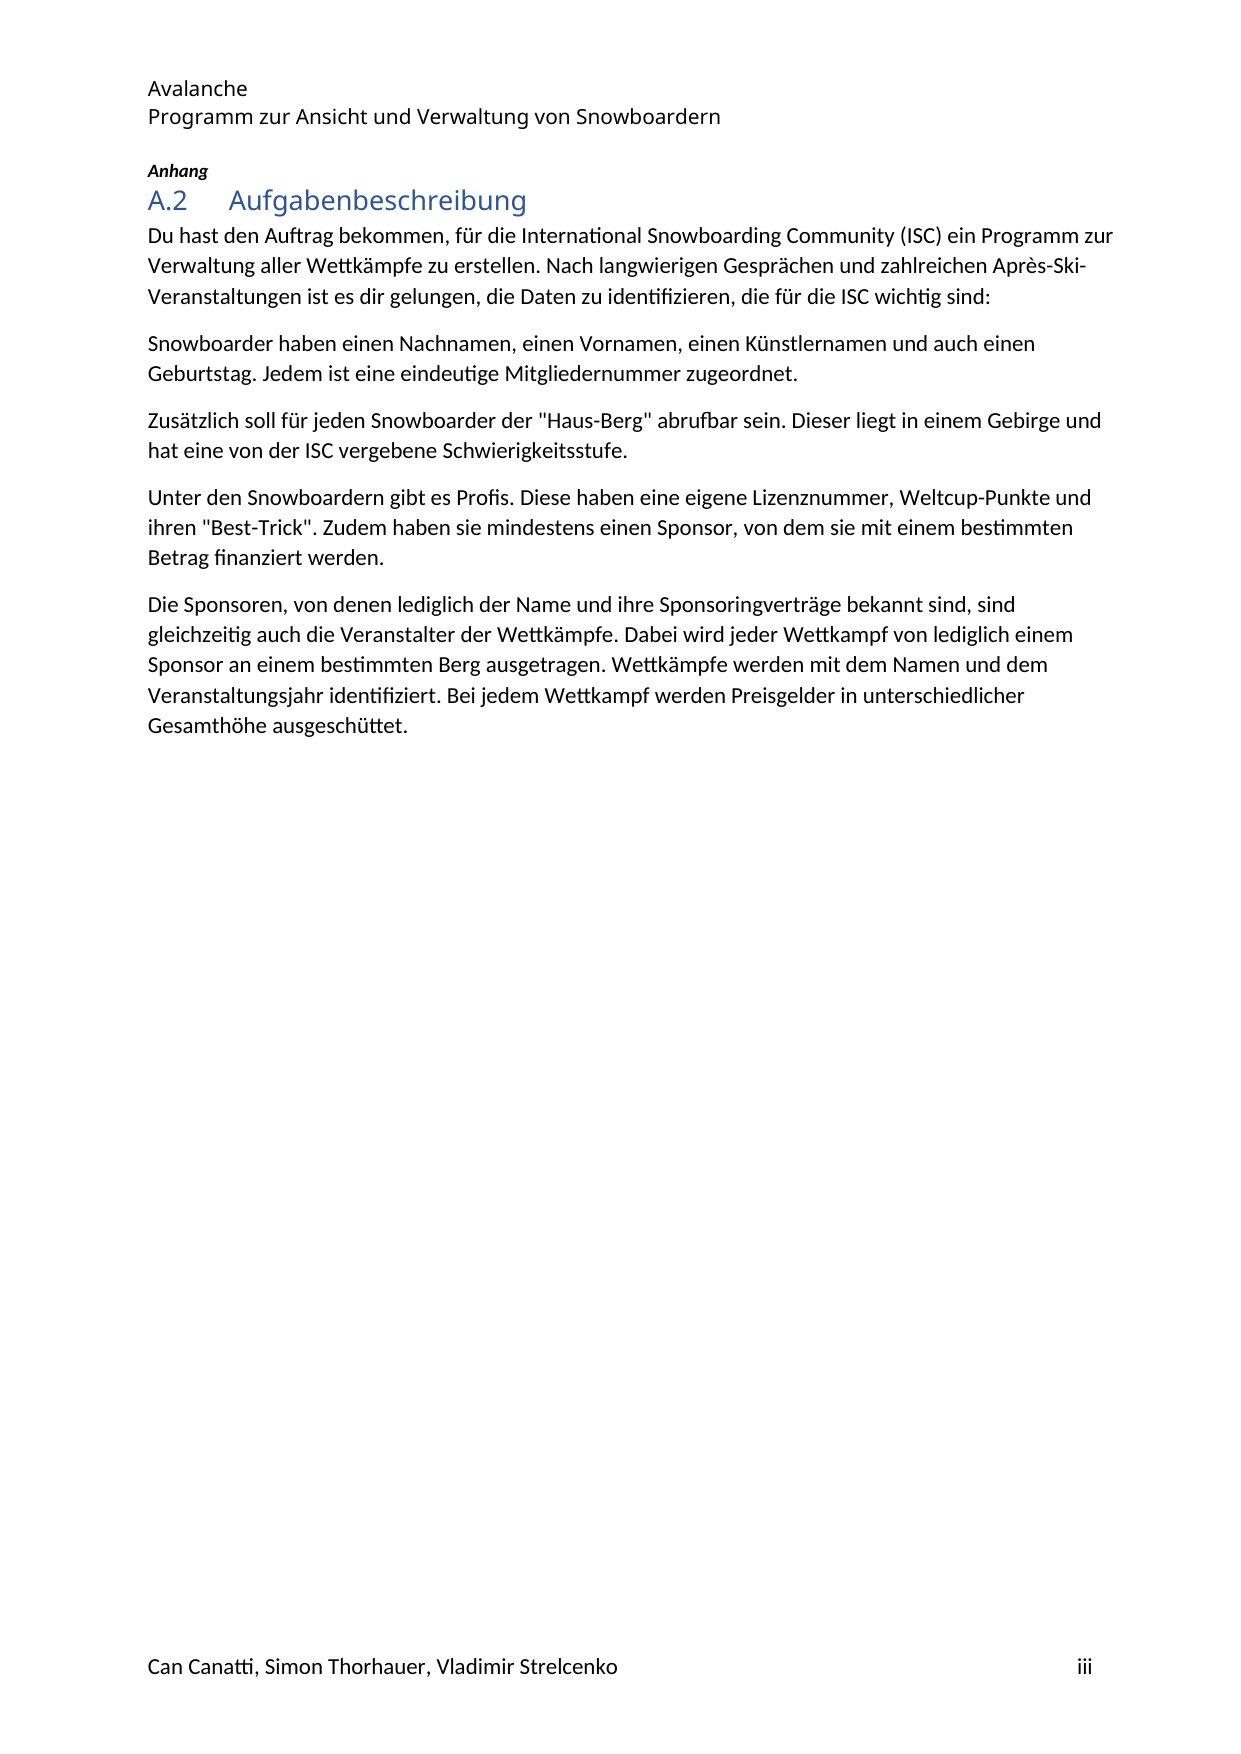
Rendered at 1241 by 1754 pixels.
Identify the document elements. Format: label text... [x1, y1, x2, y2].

text Zusätzlich soll für jeden Snowboarder der "Haus-Berg" abrufbar sein. Dieser liegt in einem Gebirge und hat eine von der ISC vergebene Schwierigkeitsstufe. [148, 406, 1122, 464]
text Aufgabenbeschreibung [148, 182, 1122, 218]
text Snowboarder haben einen Nachnamen, einen Vornamen, einen Künstlernamen und auch einen Geburtstag. Jedem ist eine eindeutige Mitgliedernummer zugeordnet. [148, 329, 1122, 387]
text Die Sponsoren, von denen lediglich der Name und ihre Sponsoringverträge bekannt sind, sind gleichzeitig auch die Veranstalter der Wettkämpfe. Dabei wird jeder Wettkampf von lediglich einem Sponsor an einem bestimmten Berg ausgetragen. Wettkämpfe werden mit dem Namen und dem Veranstaltungsjahr identifiziert. Bei jedem Wettkampf werden Preisgelder in unterschiedlicher Gesamthöhe ausgeschüttet. [148, 590, 1122, 739]
text Du hast den Auftrag bekommen, für die International Snowboarding Community (ISC) ein Programm zur Verwaltung aller Wettkämpfe zu erstellen. Nach langwierigen Gesprächen und zahlreichen Après-Ski-Veranstaltungen ist es dir gelungen, die Daten zu identifizieren, die für die ISC wichtig sind: [148, 221, 1122, 310]
text Unter den Snowboardern gibt es Profis. Diese haben eine eigene Lizenznummer, Weltcup-Punkte und ihren "Best-Trick". Zudem haben sie mindestens einen Sponsor, von dem sie mit einem bestimmten Betrag finanziert werden. [148, 483, 1122, 571]
